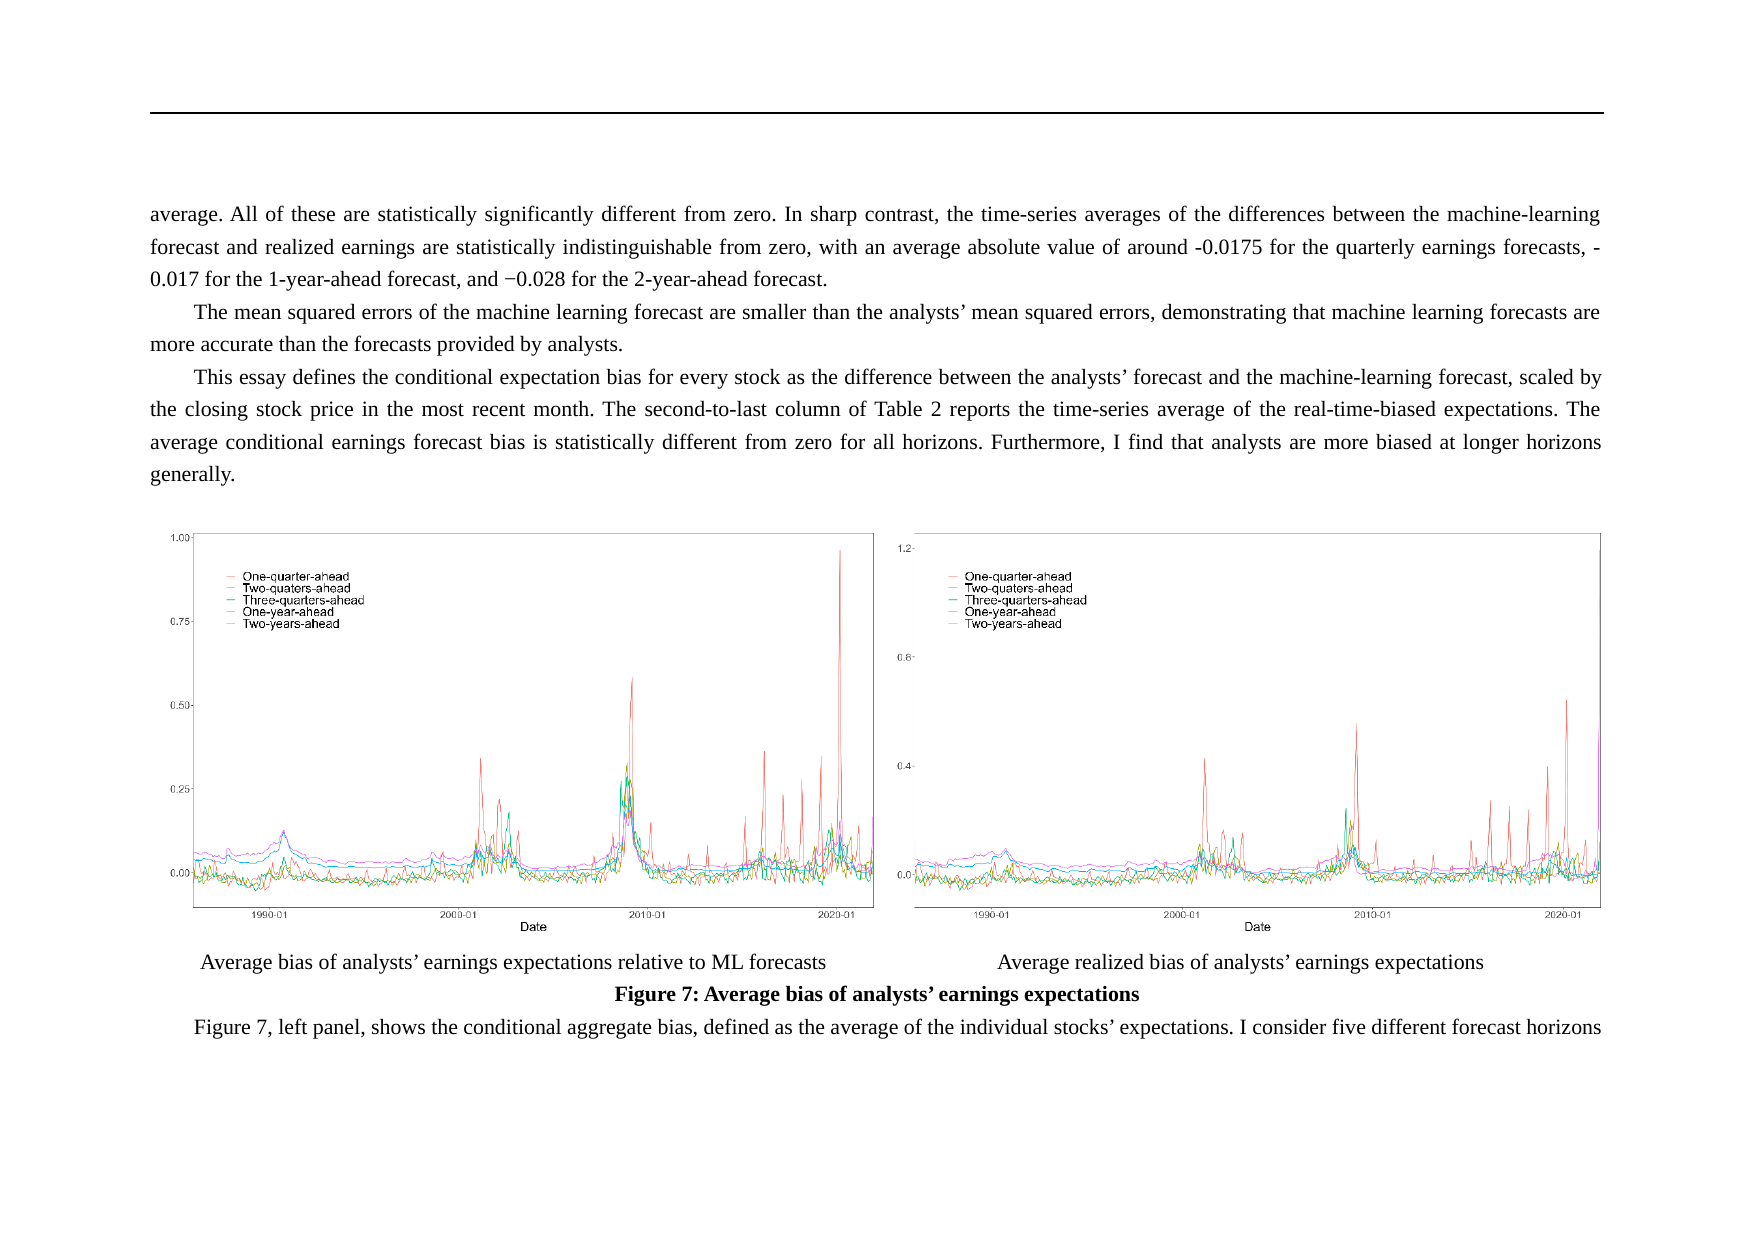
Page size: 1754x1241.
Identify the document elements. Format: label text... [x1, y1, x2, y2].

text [150, 1010, 1604, 1043]
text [150, 198, 1604, 295]
picture [153, 530, 877, 937]
picture [880, 530, 1604, 937]
table_header Average realized bias of analysts’ earnings expectations [877, 523, 1604, 978]
text This essay defines the conditional expectation bias for every stock as the difference between the analysts’ forecast and the machine-learning forecast, scaled by the closing stock price in the most recent month. The second-to-last column of Table 2 reports the time-series average of the real-time-biased expectations. The average conditional earnings forecast bias is statistically different from zero for all horizons. Furthermore, I find that analysts are more biased at longer horizons generally. [150, 360, 1604, 490]
text The mean squared errors of the machine learning forecast are smaller than the analysts’ mean squared errors, demonstrating that machine learning forecasts are more accurate than the forecasts provided by analysts. [150, 295, 1604, 360]
table_header Average bias of analysts’ earnings expectations relative to ML forecasts [150, 523, 877, 978]
text Figure 7: Average bias of analysts’ earnings expectations [150, 978, 1604, 1010]
